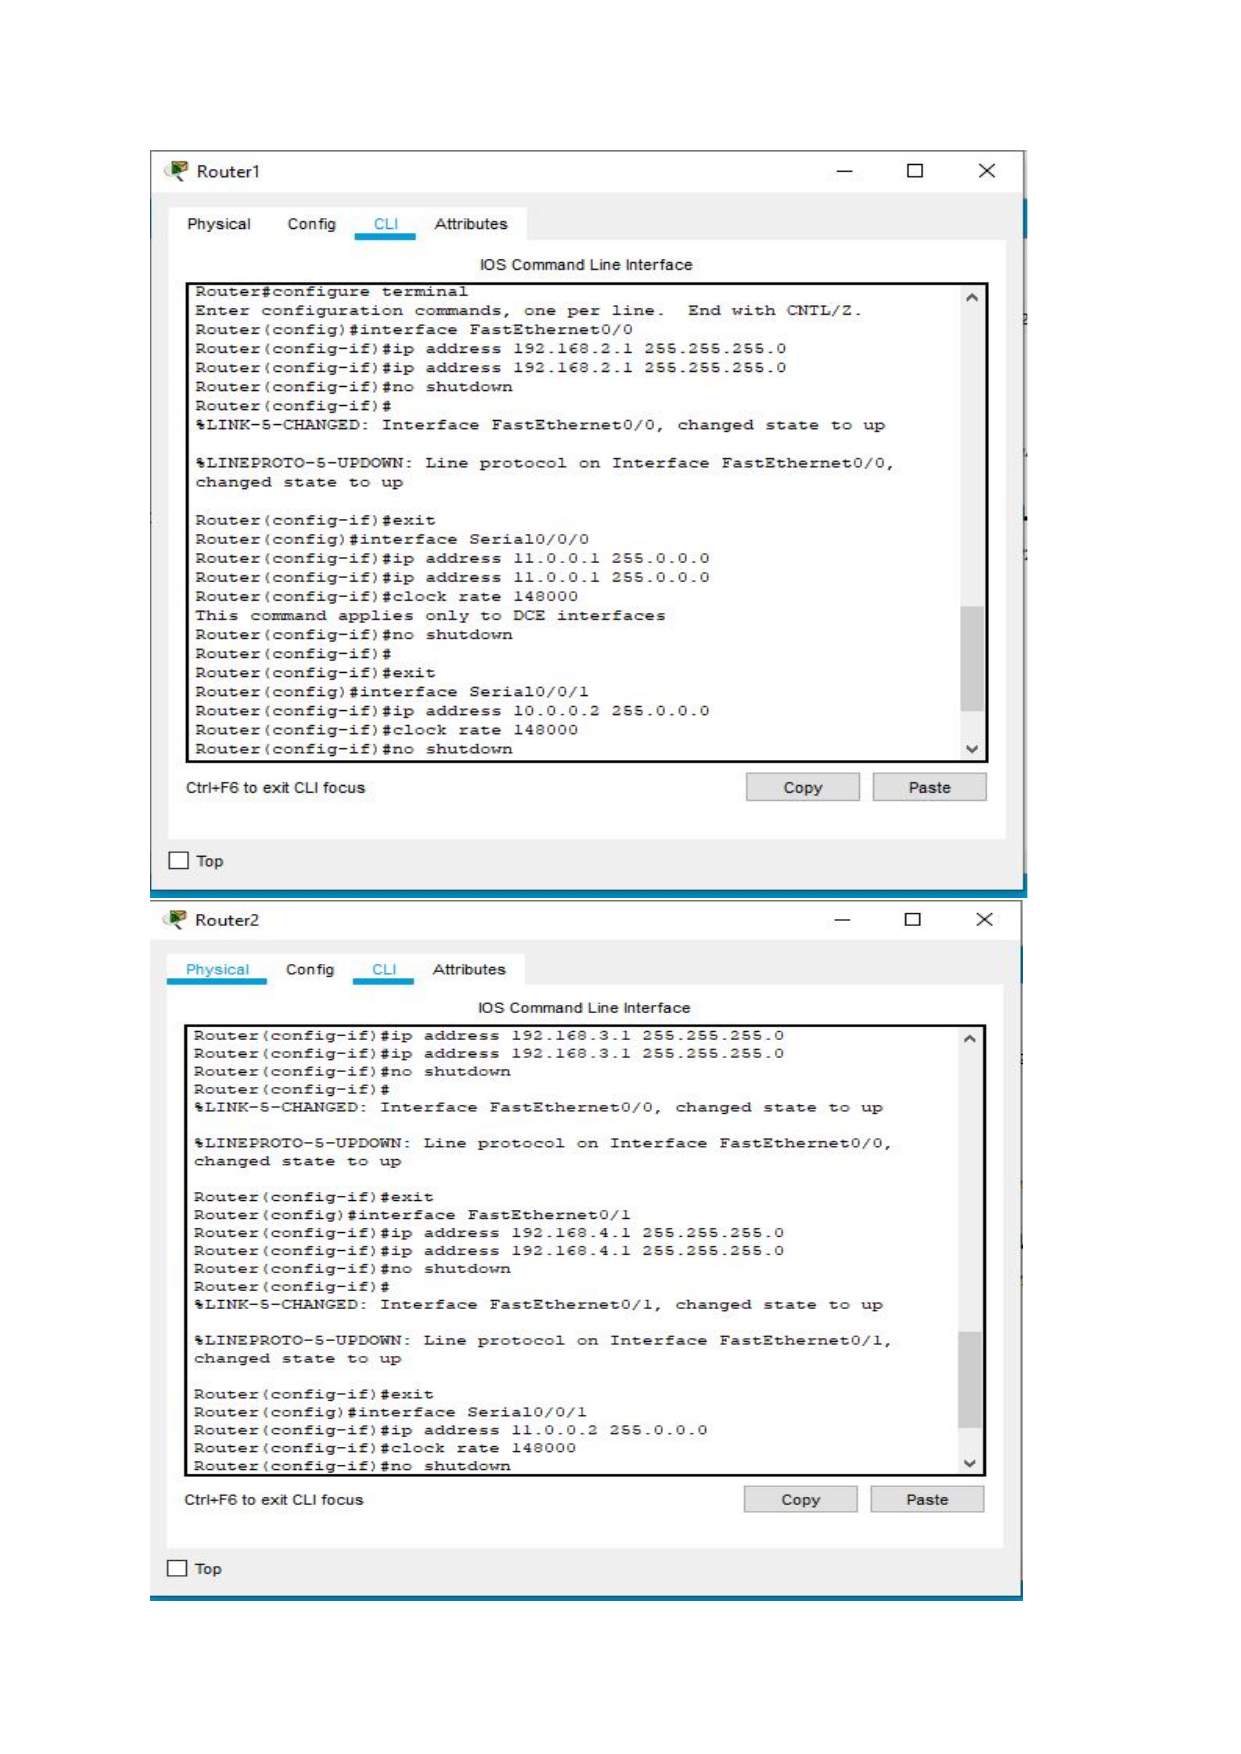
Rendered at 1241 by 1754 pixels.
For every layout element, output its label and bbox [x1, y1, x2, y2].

picture [150, 150, 1028, 892]
picture [150, 900, 1023, 1601]
